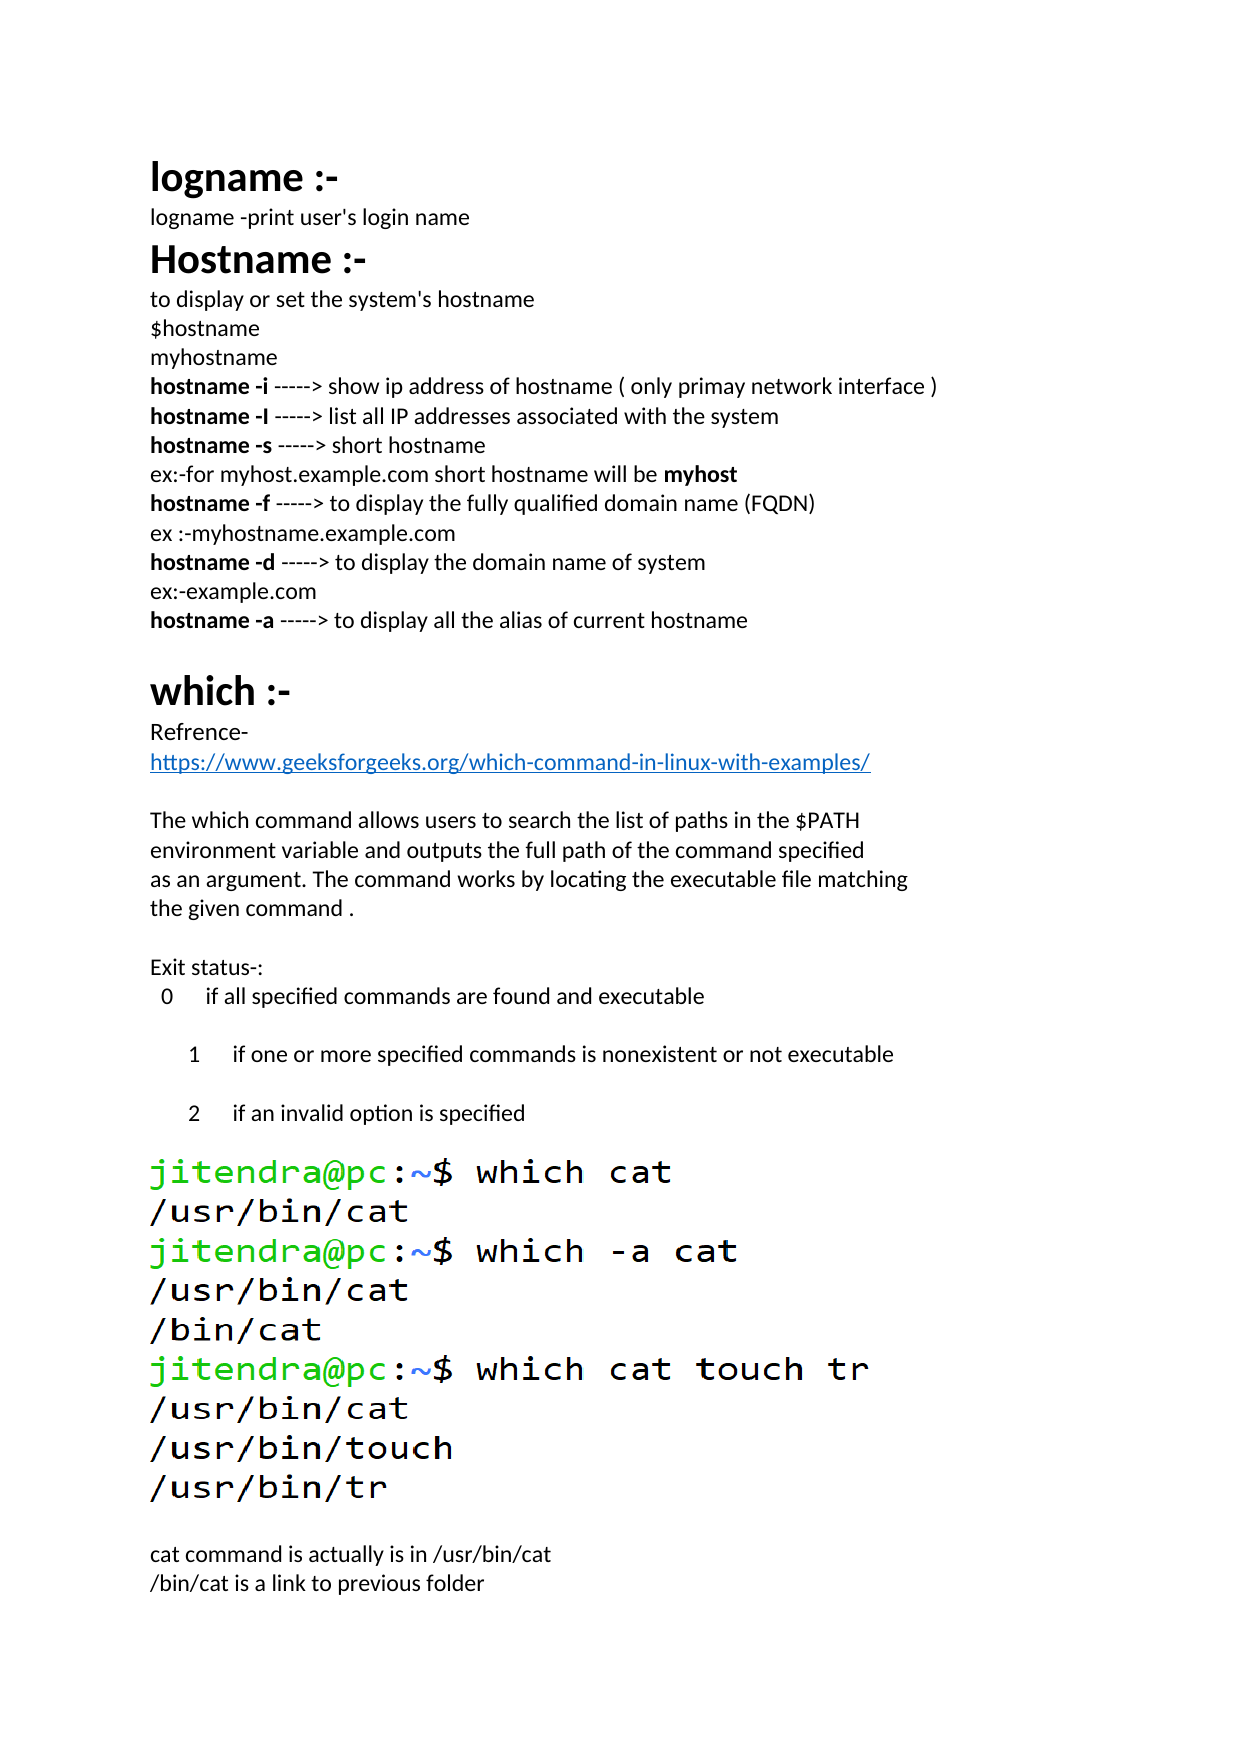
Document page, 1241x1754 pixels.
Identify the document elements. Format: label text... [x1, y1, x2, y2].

text environment variable and outputs the full path of the command specified [150, 835, 1090, 864]
text hostname -f -----> to display the fully qualified domain name (FQDN) [150, 488, 1090, 518]
text hostname -I -----> list all IP addresses associated with the system [150, 401, 1090, 430]
text logname :- [150, 150, 1090, 202]
text the given command . [150, 893, 1090, 922]
text to display or set the system's hostname [150, 284, 1090, 313]
text ex:-for myhost.example.com short hostname will be myhost [150, 459, 1090, 488]
text cat command is actually is in /usr/bin/cat [150, 1539, 1090, 1568]
text /bin/cat is a link to previous folder [150, 1568, 1090, 1598]
text The which command allows users to search the list of paths in the $PATH [150, 805, 1090, 835]
text Exit status-: [150, 952, 1090, 981]
text logname -print user's login name [150, 202, 1090, 231]
text ex:-example.com [150, 576, 1090, 606]
text hostname -s -----> short hostname [150, 430, 1090, 459]
text $hostname [150, 313, 1090, 342]
text as an argument. The command works by locating the executable file matching [150, 864, 1090, 893]
text Refrence- [150, 716, 1090, 747]
text hostname -i -----> show ip address of hostname ( only primay network interface ) [150, 371, 1090, 401]
text which :- [150, 664, 1090, 716]
text 2 if an invalid option is specified [150, 1098, 1090, 1127]
text ex :-myhostname.example.com [150, 518, 1090, 547]
text Hostname :- [150, 231, 1090, 284]
text https://www.geeksforgeeks.org/which-command-in-linux-with-examples/ [150, 747, 1090, 776]
text hostname -d -----> to display the domain name of system [150, 547, 1090, 576]
text 1 if one or more specified commands is nonexistent or not executable [150, 1039, 1090, 1069]
text hostname -a -----> to display all the alias of current hostname [150, 606, 1090, 635]
text myhostname [150, 342, 1090, 371]
text 0 if all specified commands are found and executable [150, 981, 1090, 1010]
